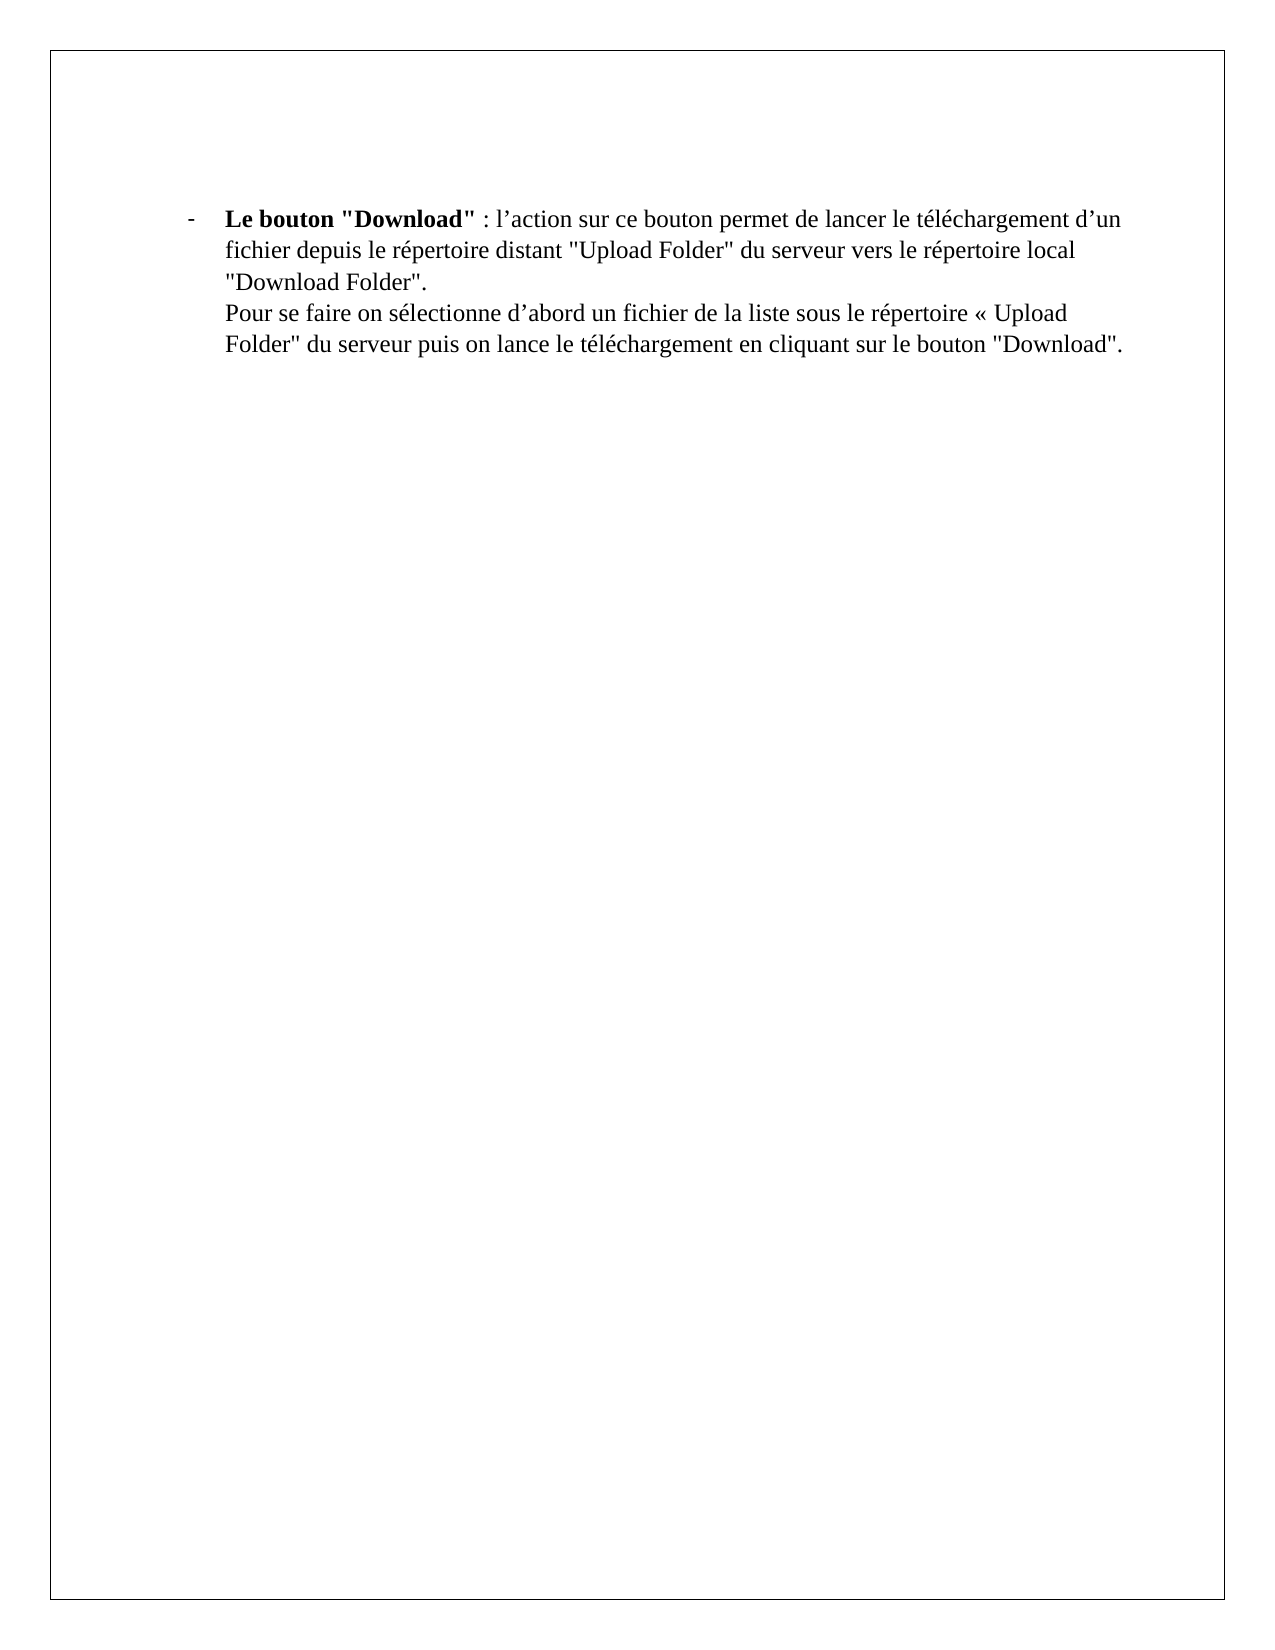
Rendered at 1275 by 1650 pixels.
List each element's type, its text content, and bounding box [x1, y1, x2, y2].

list Pour se faire on sélectionne d’abord un fichier de la liste sous le répertoire « Upload Folder" du serveur puis on lance le téléchargement en cliquant sur le bouton "Download". [225, 298, 1125, 357]
list Le bouton "Download" : l’action sur ce bouton permet de lancer le téléchargement d’un fichier depuis le répertoire distant "Upload Folder" du serveur vers le répertoire local "Download Folder". [187, 203, 1125, 295]
